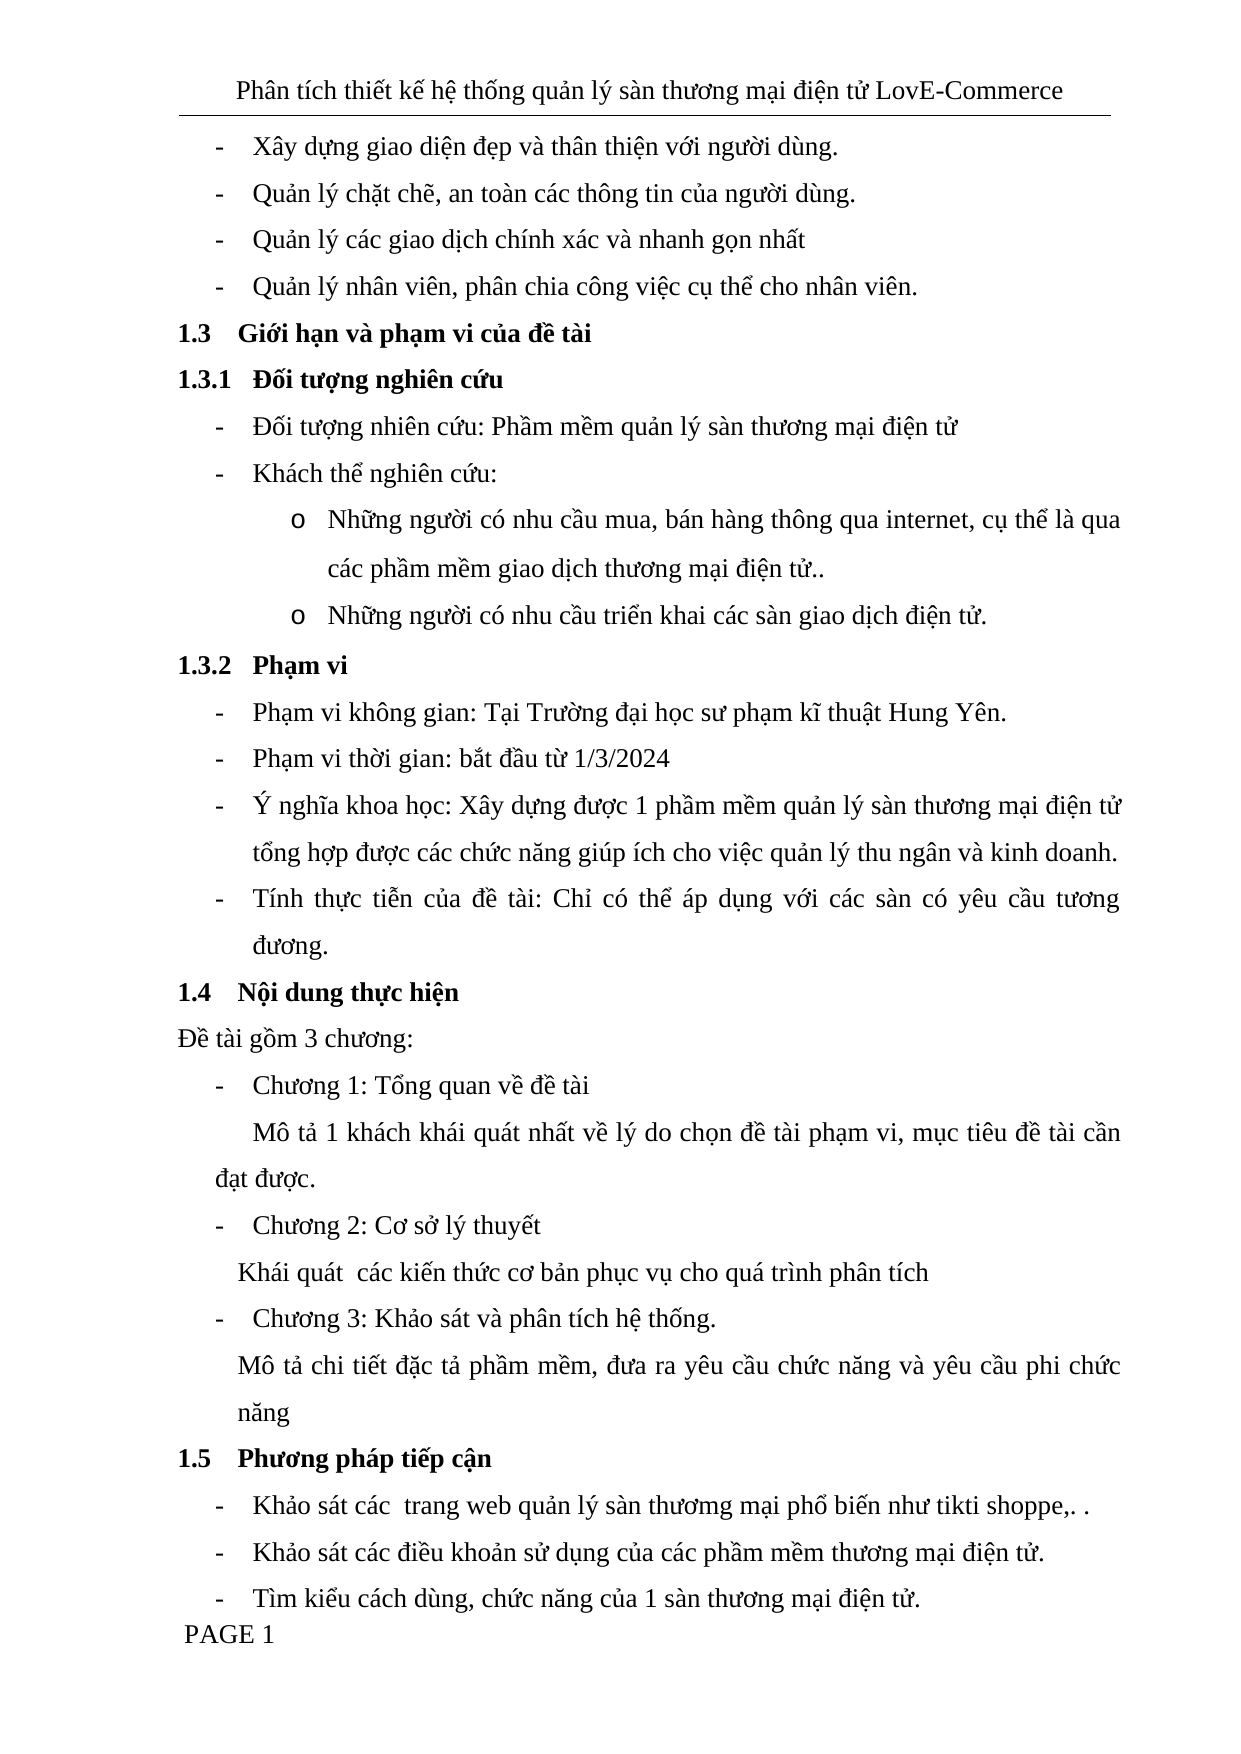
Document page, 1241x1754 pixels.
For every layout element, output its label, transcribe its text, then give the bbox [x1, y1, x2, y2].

text Mô tả 1 khách khái quát nhất về lý do chọn đề tài phạm vi, mục tiêu đề tài cần đạt được. [215, 1116, 1122, 1193]
list Khảo sát các điều khoản sử dụng của các phầm mềm thương mại điện tử. [215, 1536, 1122, 1567]
list Đối tượng nhiên cứu: Phầm mềm quản lý sàn thương mại điện tử [215, 410, 1122, 441]
subtitle Nội dung thực hiện [177, 976, 1122, 1007]
list Quản lý chặt chẽ, an toàn các thông tin của người dùng. [215, 177, 1122, 208]
subtitle Giới hạn và phạm vi của đề tài [177, 317, 1122, 348]
list Khảo sát các trang web quản lý sàn thươmg mại phổ biến như tikti shoppe,. . [215, 1489, 1122, 1520]
list Tìm kiểu cách dùng, chức năng của 1 sàn thương mại điện tử. [215, 1582, 1122, 1613]
list Những người có nhu cầu mua, bán hàng thông qua internet, cụ thể là qua các phầm mềm giao dịch thương mại điện tử.. [290, 503, 1122, 583]
list Chương 1: Tổng quan về đề tài [215, 1069, 1122, 1100]
subtitle Phạm vi [177, 649, 1122, 680]
list Những người có nhu cầu triển khai các sàn giao dịch điện tử. [290, 599, 1122, 632]
list Chương 3: Khảo sát và phân tích hệ thống. [215, 1302, 1122, 1333]
list Xây dựng giao diện đẹp và thân thiện với người dùng. [215, 130, 1122, 161]
list Chương 2: Cơ sở lý thuyết [215, 1209, 1122, 1240]
list Khách thể nghiên cứu: [215, 457, 1122, 488]
subtitle Đối tượng nghiên cứu [177, 363, 1122, 394]
list Ý nghĩa khoa học: Xây dựng được 1 phầm mềm quản lý sàn thương mại điện tử tổng hợp được các chức năng giúp ích cho việc quản lý thu ngân và kinh doanh. [215, 789, 1122, 867]
list Quản lý các giao dịch chính xác và nhanh gọn nhất [215, 223, 1122, 254]
list Tính thực tiễn của đề tài: Chỉ có thể áp dụng với các sàn có yêu cầu tương đương. [215, 882, 1122, 960]
subtitle Phương pháp tiếp cận [177, 1442, 1122, 1473]
text Đề tài gồm 3 chương: [177, 1022, 1122, 1053]
list Phạm vi thời gian: bắt đầu từ 1/3/2024 [215, 742, 1122, 773]
text Mô tả chi tiết đặc tả phầm mềm, đưa ra yêu cầu chức năng và yêu cầu phi chức năng [237, 1349, 1122, 1427]
text Khái quát các kiến thức cơ bản phục vụ cho quá trình phân tích [237, 1256, 1122, 1287]
list Phạm vi không gian: Tại Trường đại học sư phạm kĩ thuật Hung Yên. [215, 696, 1122, 727]
list Quản lý nhân viên, phân chia công việc cụ thể cho nhân viên. [215, 270, 1122, 301]
